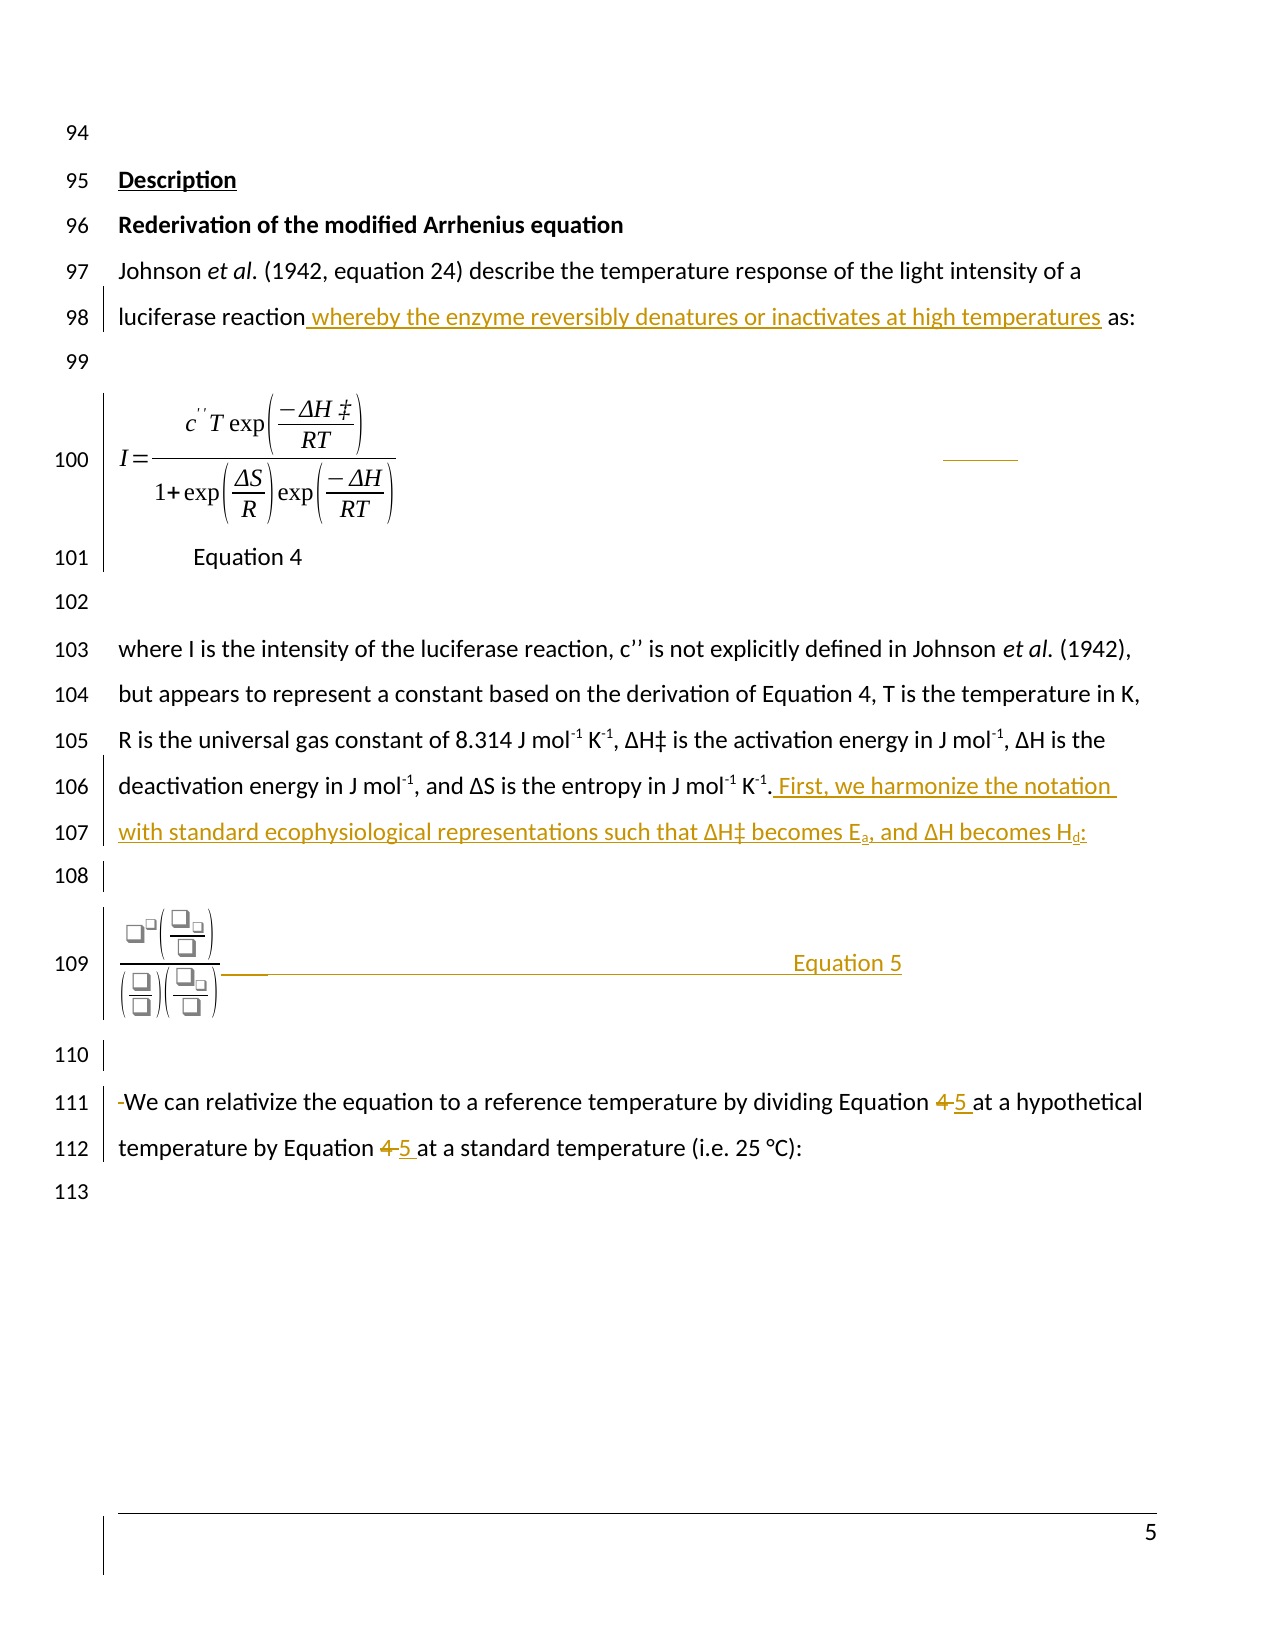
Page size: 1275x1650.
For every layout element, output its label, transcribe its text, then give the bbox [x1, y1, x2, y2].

text Description [118, 164, 1157, 194]
text Rederivation of the modified Arrhenius equation [118, 209, 1157, 240]
text where I is the intensity of the luciferase reaction, c’’ is not explicitly defined in Johnson et al. (1942), but appears to represent a constant based on the derivation of Equation 4, T is the temperature in K, R is the universal gas constant of 8.314 J mol-1 K-1, ΔH‡ is the activation energy in J mol-1, ΔH is the deactivation energy in J mol-1, and ΔS is the entropy in J mol-1 K-1. [118, 633, 1157, 846]
text Equation 4 [118, 392, 1157, 572]
text We can relativize the equation to a reference temperature by dividing Equation at a hypothetical temperature by Equation at a standard temperature (i.e. 25 °C): [118, 1086, 1157, 1162]
text Johnson et al. (1942, equation 24) describe the temperature response of the light intensity of a luciferase reaction as: [118, 255, 1157, 332]
